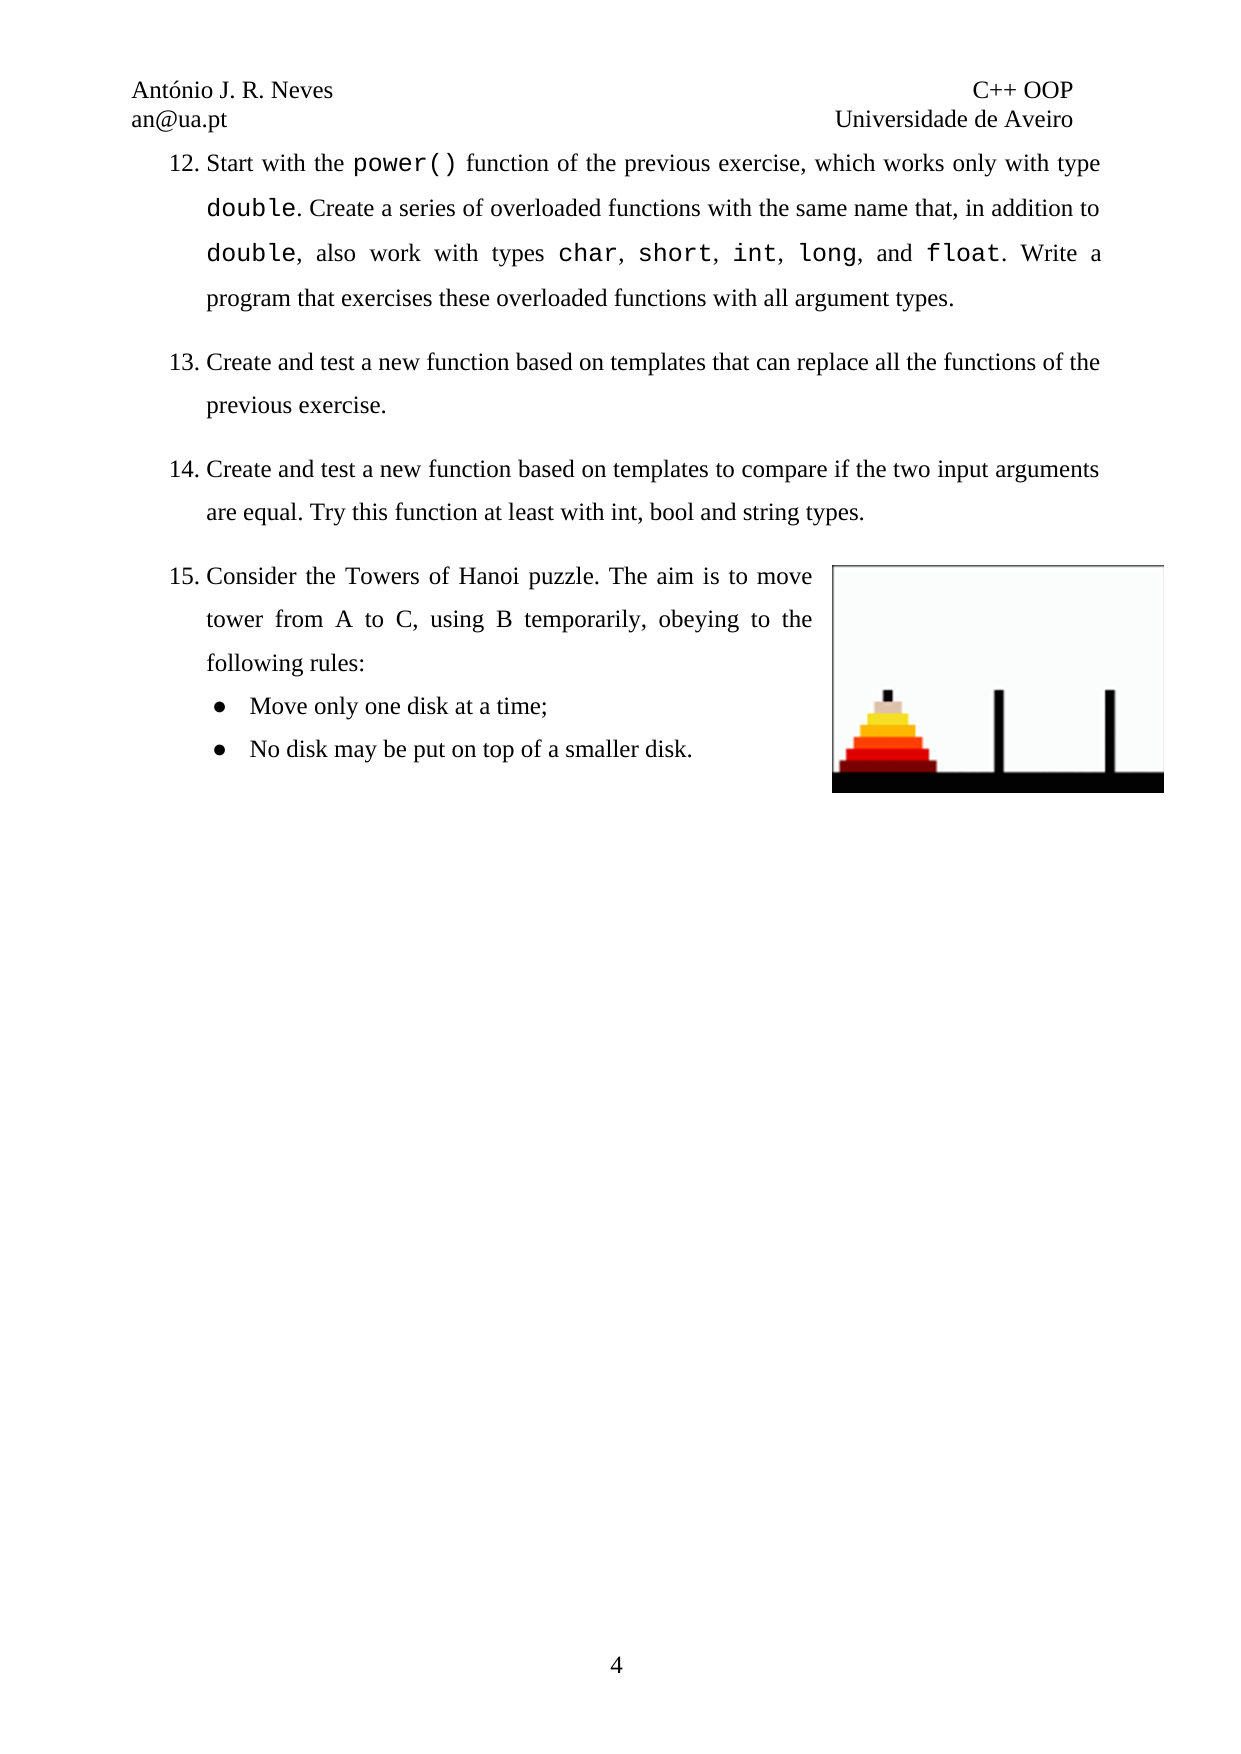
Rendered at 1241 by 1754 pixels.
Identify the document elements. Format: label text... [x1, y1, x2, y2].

list Create and test a new function based on templates that can replace all the functions of the previous exercise. [169, 347, 1102, 419]
list Create and test a new function based on templates to compare if the two input arguments are equal. Try this function at least with int, bool and string types. [169, 454, 1102, 526]
list Start with the power() function of the previous exercise, which works only with type double. Create a series of overloaded functions with the same name that, in addition to double, also work with types char, short, int, long, and float. Write a program that exercises these overloaded functions with all argument types. [169, 148, 1102, 312]
list Move only one disk at a time; [212, 691, 832, 719]
picture [832, 565, 1164, 793]
list Consider the Towers of Hanoi puzzle. The aim is to move tower from A to C, using B temporarily, obeying to the following rules: [169, 561, 1102, 676]
list No disk may be put on top of a smaller disk. [212, 734, 832, 763]
